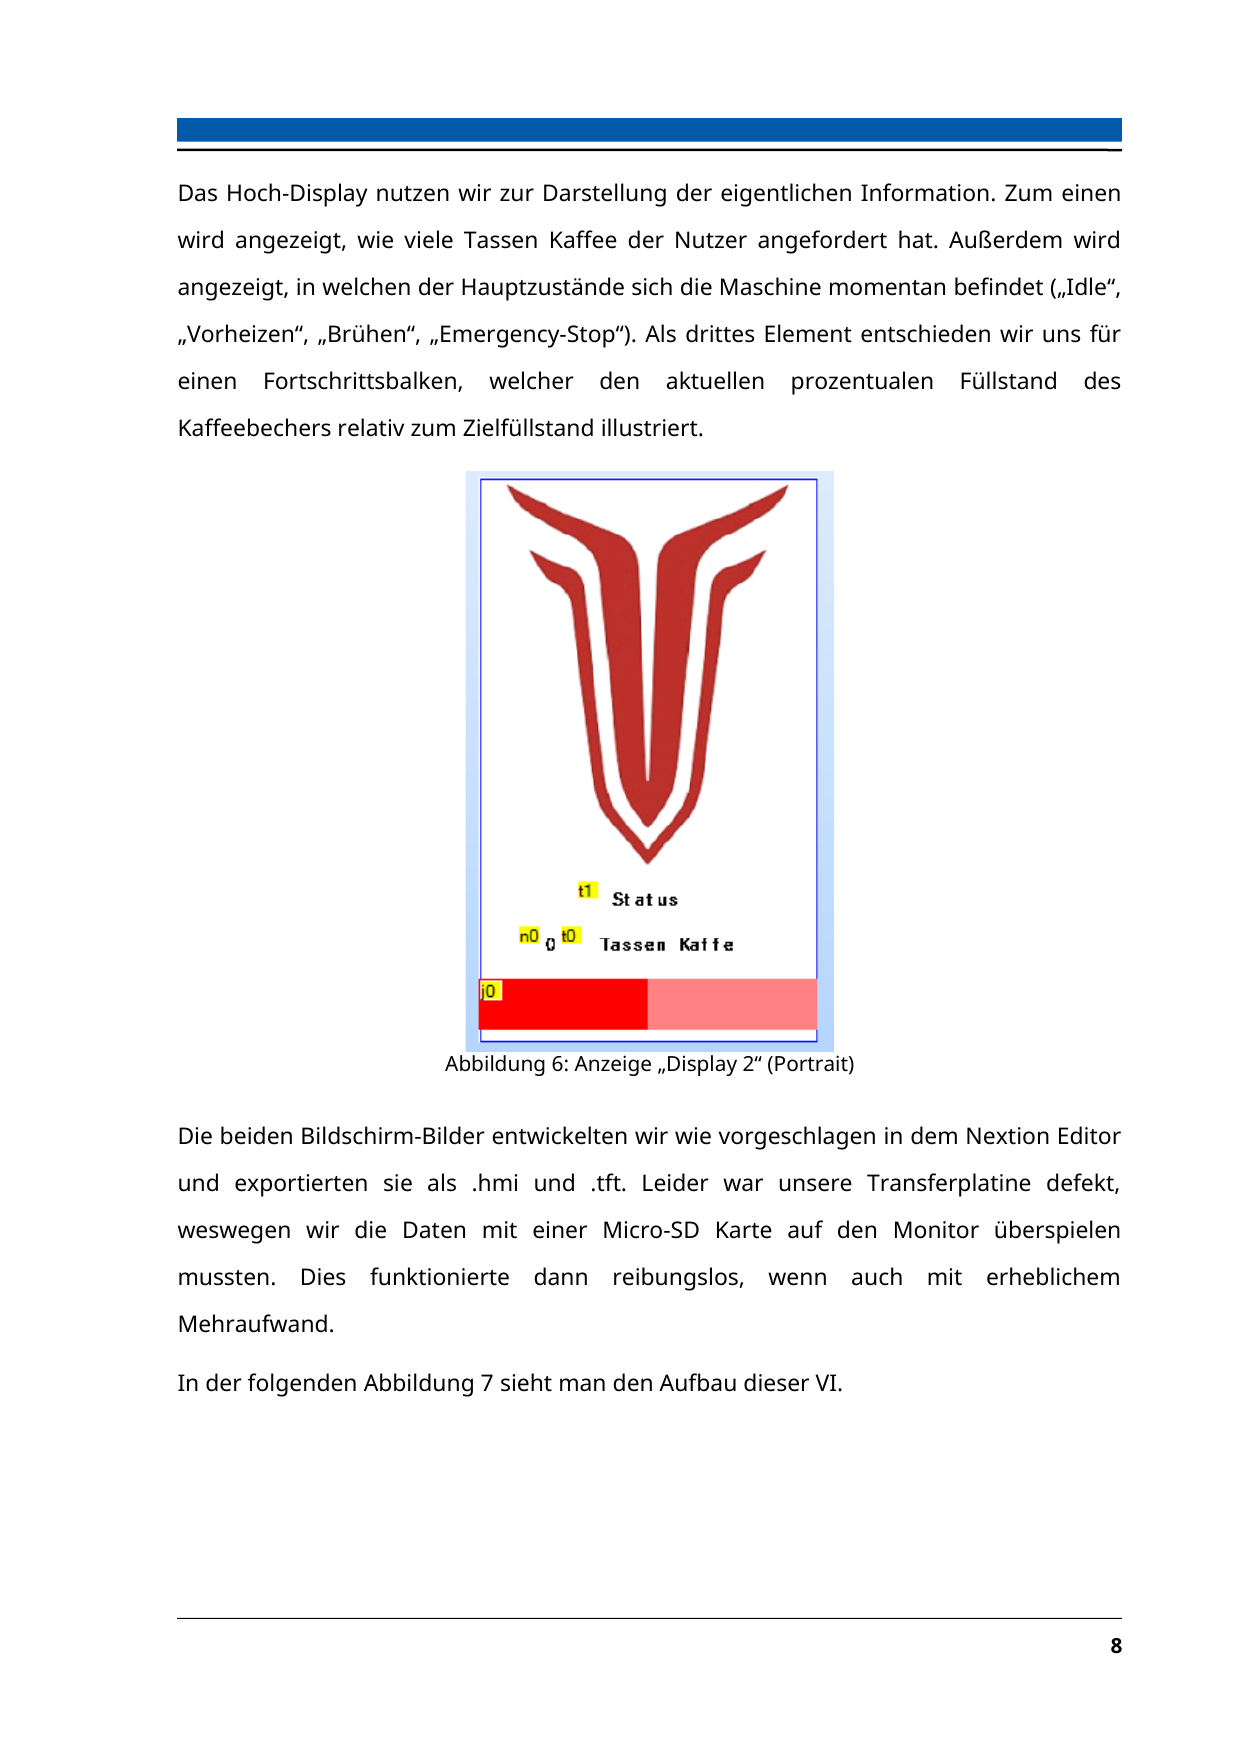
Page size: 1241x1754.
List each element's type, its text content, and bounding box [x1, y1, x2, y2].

text Die beiden Bildschirm-Bilder entwickelten wir wie vorgeschlagen in dem Nextion Editor und exportierten sie als .hmi und .tft. Leider war unsere Transferplatine defekt, weswegen wir die Daten mit einer Micro-SD Karte auf den Monitor überspielen mussten. Dies funktionierte dann reibungslos, wenn auch mit erheblichem Mehraufwand. [177, 1120, 1122, 1339]
text In der folgenden Abbildung 7 sieht man den Aufbau dieser VI. [177, 1367, 1122, 1398]
picture [465, 471, 834, 1052]
text Das Hoch-Display nutzen wir zur Darstellung der eigentlichen Information. Zum einen wird angezeigt, wie viele Tassen Kaffee der Nutzer angefordert hat. Außerdem wird angezeigt, in welchen der Hauptzustände sich die Maschine momentan befindet („Idle“, „Vorheizen“, „Brühen“, „Emergency-Stop“). Als drittes Element entschieden wir uns für einen Fortschrittsbalken, welcher den aktuellen prozentualen Füllstand des Kaffeebechers relativ zum Zielfüllstand illustriert. [177, 177, 1122, 443]
